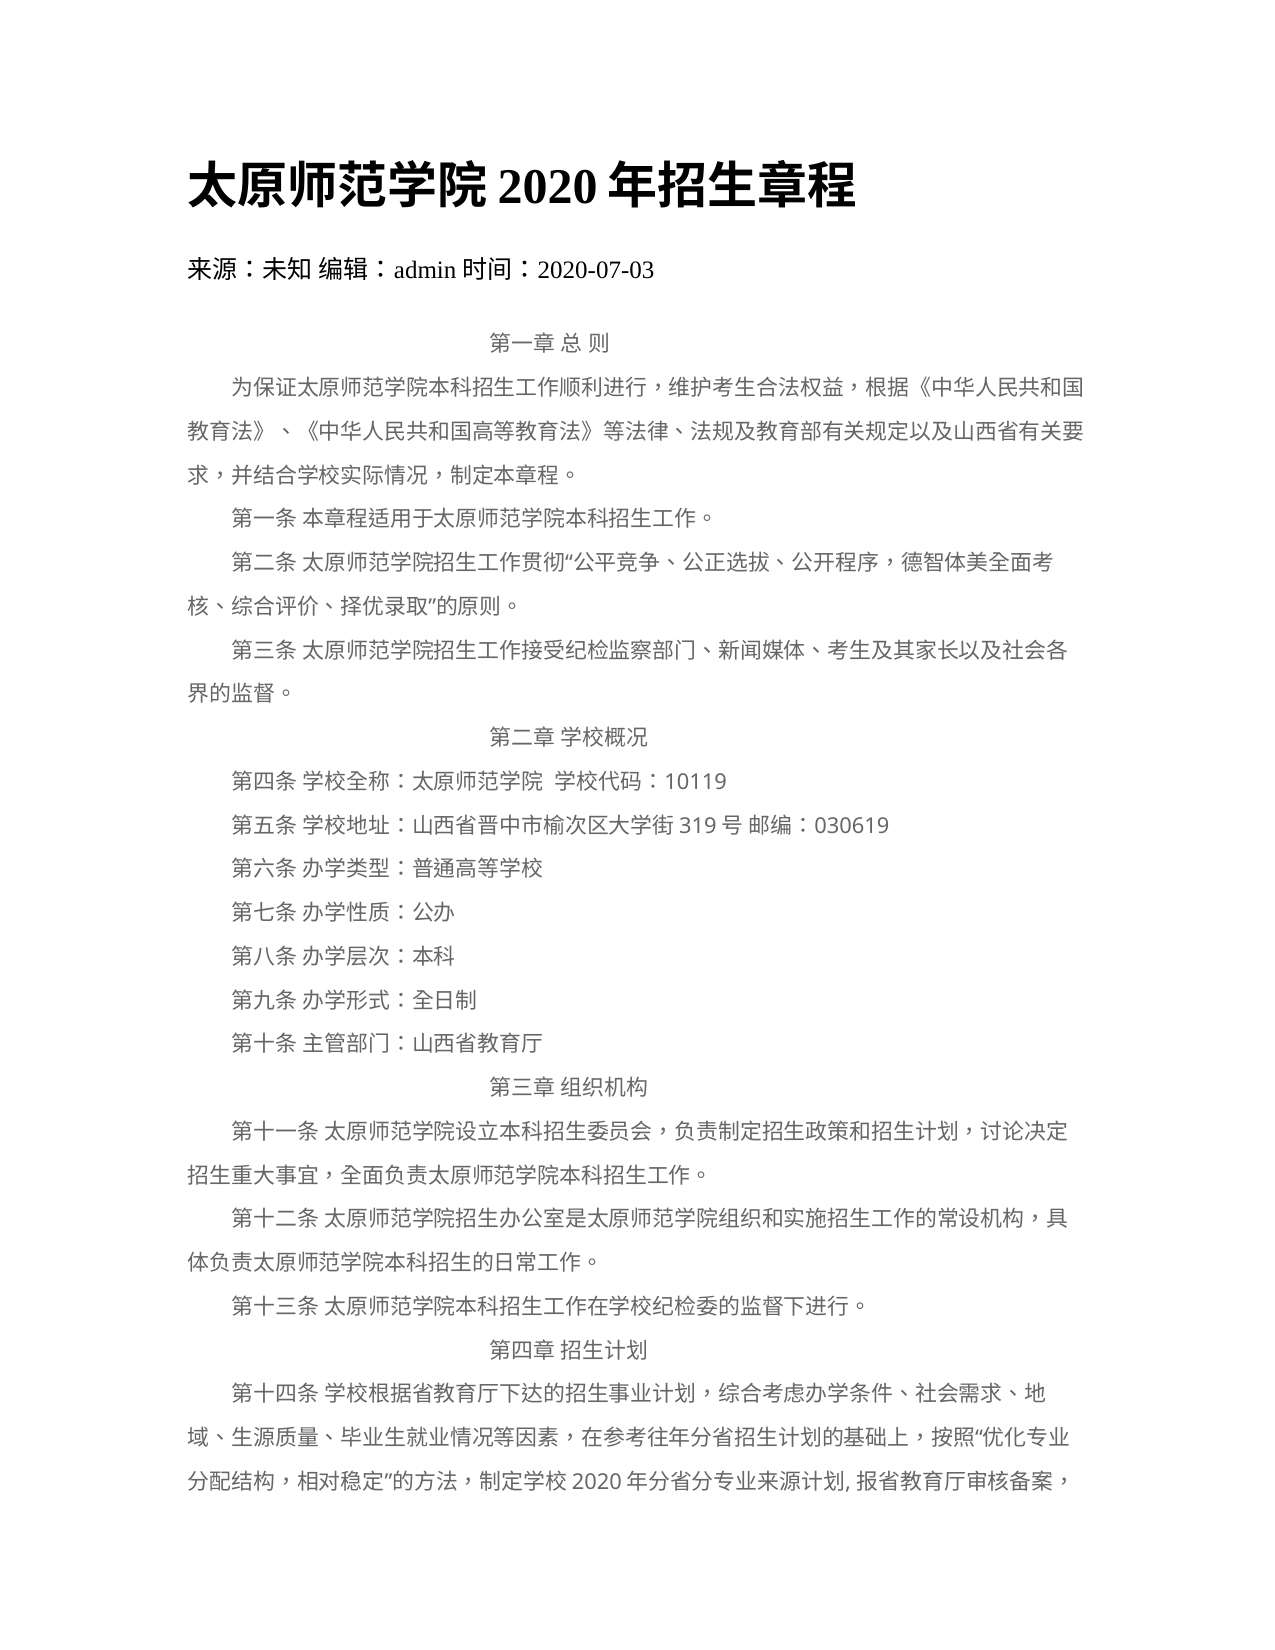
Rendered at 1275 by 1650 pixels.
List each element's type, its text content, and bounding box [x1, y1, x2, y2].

text 第五条 学校地址：山西省晋中市榆次区大学街319号 邮编：030619 [187, 796, 1087, 839]
text 第三章 组织机构 [187, 1058, 1087, 1102]
text 第十二条 太原师范学院招生办公室是太原师范学院组织和实施招生工作的常设机构，具体负责太原师范学院本科招生的日常工作。 [187, 1189, 1087, 1277]
text 第六条 办学类型：普通高等学校 [187, 839, 1087, 883]
text 第四条 学校全称：太原师范学院 学校代码：10119 [187, 752, 1087, 796]
text 第四章 招生计划 [187, 1321, 1087, 1364]
text 第七条 办学性质：公办 [187, 883, 1087, 927]
text 第一章 总 则 [187, 314, 1087, 358]
subtitle 太原师范学院2020年招生章程 [187, 150, 1087, 218]
text 第二条 太原师范学院招生工作贯彻“公平竞争、公正选拔、公开程序，德智体美全面考核、综合评价、择优录取”的原则。 [187, 533, 1087, 621]
text 第十条 主管部门：山西省教育厅 [187, 1014, 1087, 1058]
text 第九条 办学形式：全日制 [187, 971, 1087, 1014]
text 第八条 办学层次：本科 [187, 927, 1087, 971]
text 为保证太原师范学院本科招生工作顺利进行，维护考生合法权益，根据《中华人民共和国教育法》、《中华人民共和国高等教育法》等法律、法规及教育部有关规定以及山西省有关要求，并结合学校实际情况，制定本章程。 [187, 358, 1087, 489]
text 第三条 太原师范学院招生工作接受纪检监察部门、新闻媒体、考生及其家长以及社会各界的监督。 [187, 621, 1087, 708]
text 来源：未知 编辑：admin 时间：2020-07-03 [187, 252, 1087, 286]
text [187, 1364, 1087, 1496]
text 第十三条 太原师范学院本科招生工作在学校纪检委的监督下进行。 [187, 1277, 1087, 1321]
text 第十一条 太原师范学院设立本科招生委员会，负责制定招生政策和招生计划，讨论决定招生重大事宜，全面负责太原师范学院本科招生工作。 [187, 1102, 1087, 1189]
text 第一条 本章程适用于太原师范学院本科招生工作。 [187, 489, 1087, 533]
text 第二章 学校概况 [187, 708, 1087, 752]
